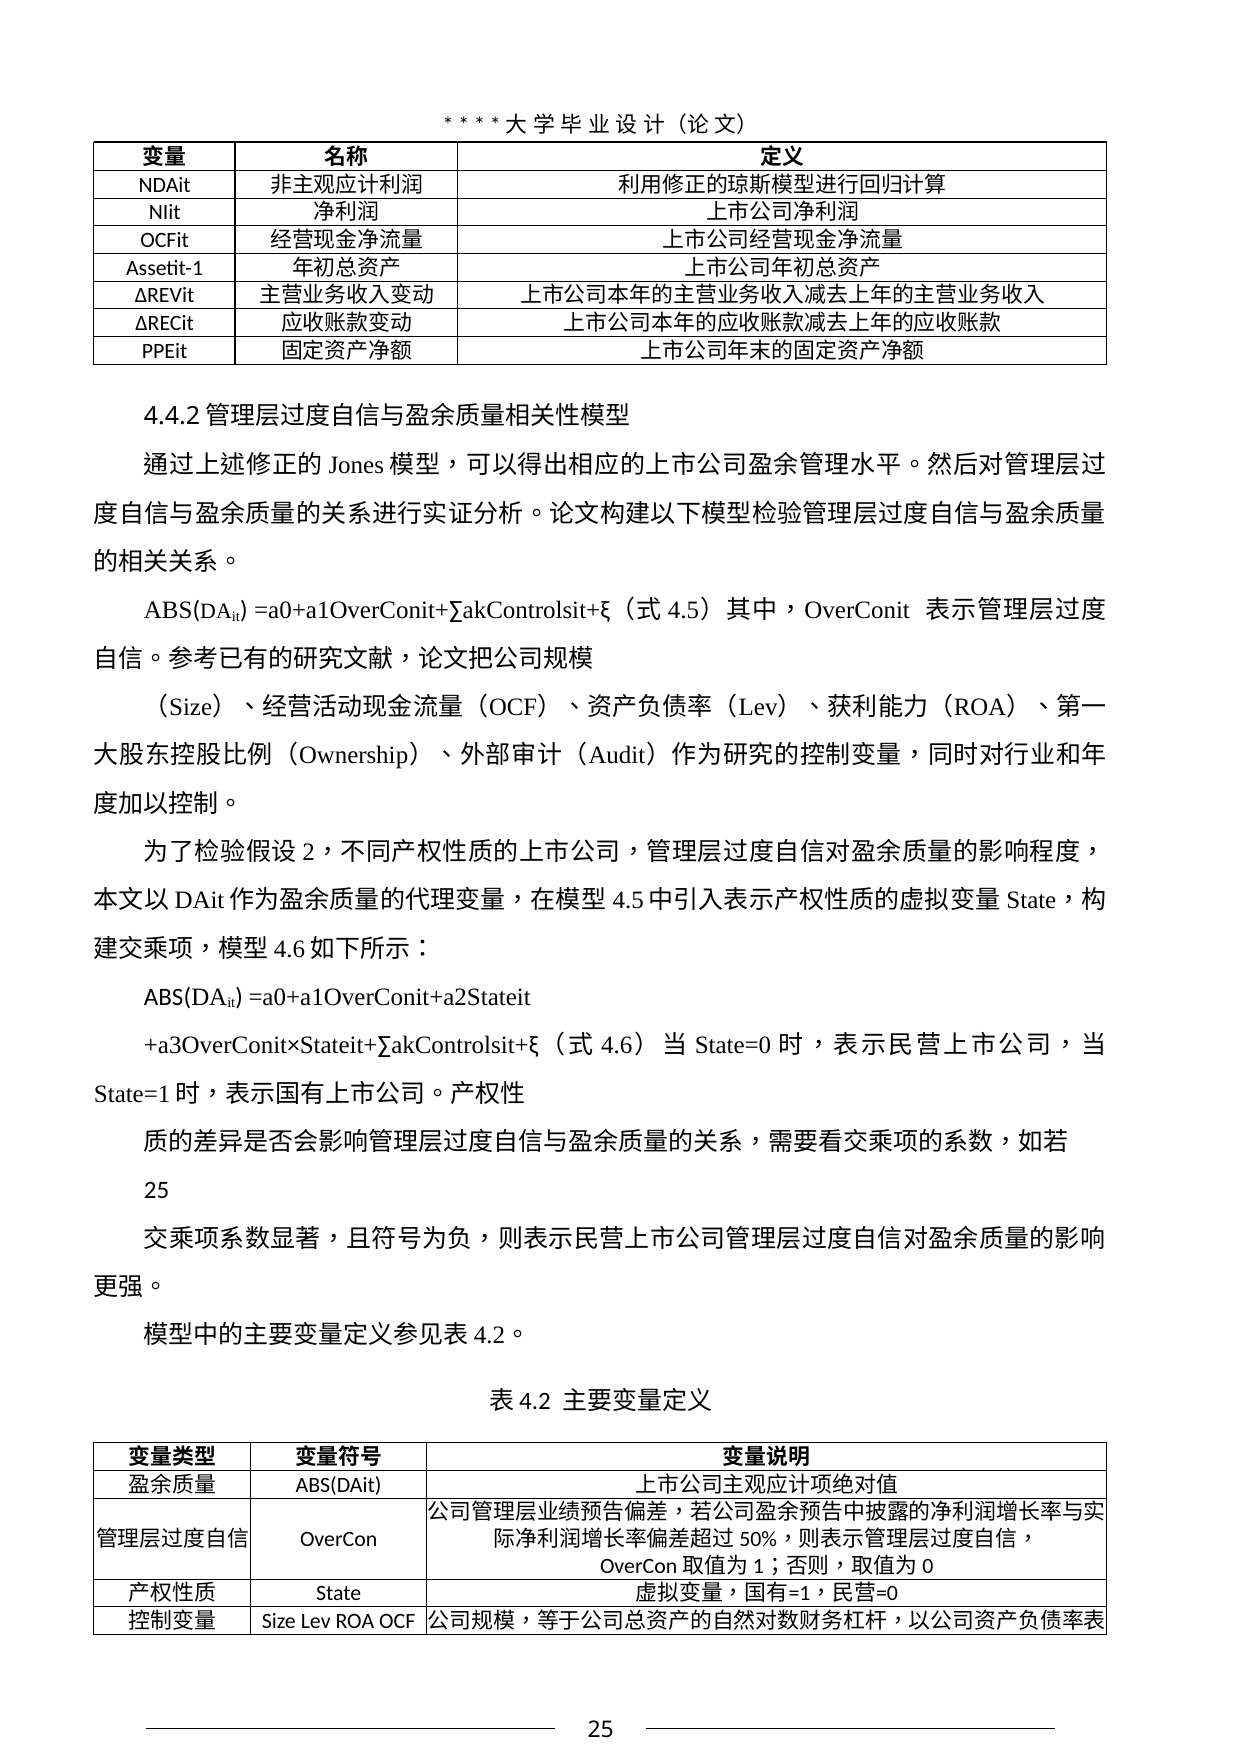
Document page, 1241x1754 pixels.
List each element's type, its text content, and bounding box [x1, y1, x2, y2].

table_cell 应收账款变动 [236, 309, 457, 336]
table_cell 净利润 [236, 199, 457, 225]
table_cell 虚拟变量，国有=1，民营=0 [427, 1580, 1106, 1606]
table_cell 上市公司本年的主营业务收入减去上年的主营业务收入 [458, 282, 1106, 308]
table_cell 非主观应计利润 [236, 171, 457, 197]
table_cell 主营业务收入变动 [236, 282, 457, 308]
table_cell State [251, 1580, 426, 1606]
text 为了检验假设2，不同产权性质的上市公司，管理层过度自信对盈余质量的影响程度，本文以DAit作为盈余质量的代理变量，在模型4.5中引入表示产权性质的虚拟变量State，构建交乘项，模型4.6如下所示： [94, 818, 1107, 963]
table_cell NDAit [94, 171, 234, 197]
table_cell 固定资产净额 [236, 337, 457, 364]
text （Size）、经营活动现金流量（OCF）、资产负债率（Lev）、获利能力（ROA）、第一大股东控股比例（Ownership）、外部审计（Audit）作为研究的控制变量，同时对行业和年度加以控制。 [94, 673, 1107, 818]
table_cell PPEit [94, 337, 234, 364]
table_cell 利用修正的琼斯模型进行回归计算 [458, 171, 1106, 197]
table_cell 管理层过度自信 [94, 1499, 250, 1578]
text 通过上述修正的Jones模型，可以得出相应的上市公司盈余管理水平。然后对管理层过度自信与盈余质量的关系进行实证分析。论文构建以下模型检验管理层过度自信与盈余质量的相关关系。 [94, 432, 1107, 577]
table_cell 上市公司年末的固定资产净额 [458, 337, 1106, 364]
table_cell 年初总资产 [236, 254, 457, 281]
table_cell 上市公司净利润 [458, 199, 1106, 225]
text 4.4.2管理层过度自信与盈余质量相关性模型 [94, 383, 1107, 432]
table_header 变量类型 [94, 1443, 250, 1470]
text 交乘项系数显著，且符号为负，则表示民营上市公司管理层过度自信对盈余质量的影响更强。 [94, 1205, 1107, 1302]
table_cell 产权性质 [94, 1580, 250, 1606]
table_cell 公司管理层业绩预告偏差，若公司盈余预告中披露的净利润增长率与实际净利润增长率偏差超过 50%，则表示管理层过度自信， OverCon 取值为 1；否则，取值为 0 [427, 1499, 1106, 1578]
text 模型中的主要变量定义参见表4.2。 [94, 1302, 1107, 1350]
table_cell 经营现金净流量 [236, 226, 457, 253]
table_cell ∆RECit [94, 309, 234, 336]
table_cell ∆REVit [94, 282, 234, 308]
table_cell 上市公司年初总资产 [458, 254, 1106, 281]
table_cell NIit [94, 199, 234, 225]
table_cell Assetit-1 [94, 254, 234, 281]
table_header 定义 [458, 143, 1106, 170]
table_cell 上市公司经营现金净流量 [458, 226, 1106, 253]
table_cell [427, 1607, 1106, 1634]
table_cell OCFit [94, 226, 234, 253]
text +a3OverConit×Stateit+∑akControlsit+ξ（式4.6）当State=0时，表示民营上市公司，当State=1时，表示国有上市公司。产权性 [94, 1012, 1107, 1108]
text 表4.2 主要变量定义 [94, 1383, 1107, 1417]
table_header 变量符号 [251, 1443, 426, 1470]
table_cell 控制变量 [94, 1607, 250, 1634]
text 25 [94, 1157, 1107, 1205]
text ABS(DAit) =a0+a1OverConit+∑akControlsit+ξ（式4.5）其中，OverConit 表示管理层过度自信。参考已有的研究文献，论文把公司规模 [94, 577, 1107, 673]
table_cell 盈余质量 [94, 1471, 250, 1497]
text ABS(DAit) =a0+a1OverConit+a2Stateit [94, 963, 1107, 1012]
table_cell ABS(DAit) [251, 1471, 426, 1497]
table_cell 上市公司本年的应收账款减去上年的应收账款 [458, 309, 1106, 336]
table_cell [251, 1607, 426, 1634]
text 质的差异是否会影响管理层过度自信与盈余质量的关系，需要看交乘项的系数，如若 [94, 1108, 1107, 1157]
table_header 名称 [236, 143, 457, 170]
table_header 变量 [94, 143, 234, 170]
table_header 变量说明 [427, 1443, 1106, 1470]
table_cell 上市公司主观应计项绝对值 [427, 1471, 1106, 1497]
table_cell OverCon [251, 1499, 426, 1578]
